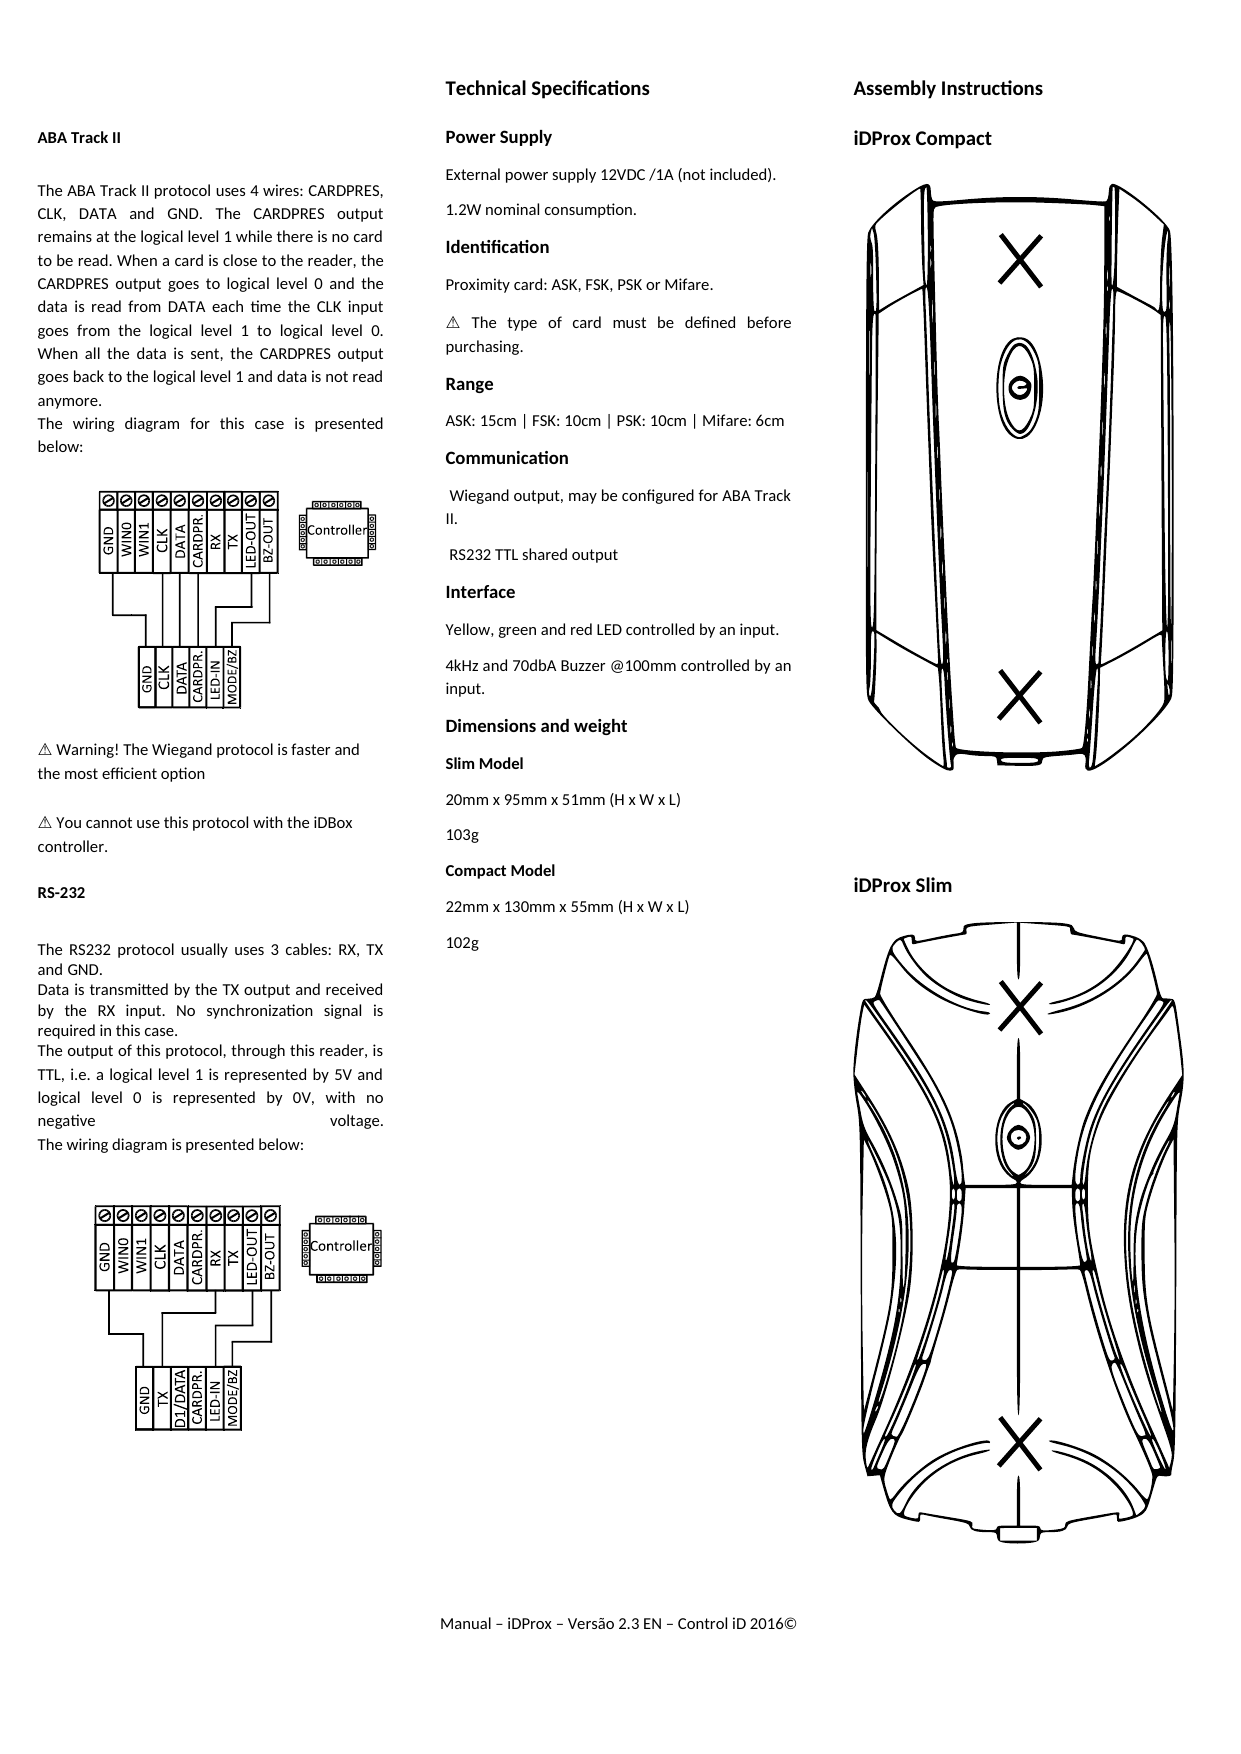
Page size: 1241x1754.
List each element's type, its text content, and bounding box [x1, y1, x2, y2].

text iDProx Compact [853, 125, 1200, 150]
text The ABA Track II protocol uses 4 wires: CARDPRES, CLK, DATA and GND. The CARDPRES output remains at the logical level 1 while there is no card to be read. When a card is close to the reader, the CARDPRES output goes to logical level 0 and the data is read from DATA each time the CLK input goes from the logical level 1 to logical level 0. When all the data is sent, the CARDPRES output goes back to the logical level 1 and data is not read anymore. The wiring diagram for this case is presented below: [37, 180, 384, 457]
text Interface [445, 580, 792, 603]
text ⚠ Warning! The Wiegand protocol is faster and the most efficient option ⚠ You cannot use this protocol with the iDBox controller. RS-232 [37, 738, 384, 903]
text Yellow, green and red LED controlled by an input. [445, 619, 792, 639]
text RS232 TTL shared output [445, 544, 792, 565]
text ABA Track II [37, 127, 384, 148]
text ⚠ The type of card must be defined before purchasing. [445, 310, 792, 356]
text Compact Model [445, 861, 792, 881]
text 103g [445, 825, 792, 845]
text Wiegand output, may be configured for ABA Track II. [445, 485, 792, 529]
text 22mm x 130mm x 55mm (H x W x L) [445, 896, 792, 917]
text Proximity card: ASK, FSK, PSK or Mifare. [445, 274, 792, 295]
text Slim Model [445, 753, 792, 773]
text Identification [445, 236, 792, 258]
text The RS232 protocol usually uses 3 cables: RX, TX and GND. [37, 918, 384, 979]
text Power Supply [445, 125, 792, 148]
text External power supply 12VDC /1A (not included). [445, 164, 792, 184]
text Data is transmitted by the TX output and received by the RX input. No synchronization signal is required in this case. [37, 979, 384, 1040]
text 20mm x 95mm x 51mm (H x W x L) [445, 789, 792, 809]
text Assembly Instructions [853, 75, 1200, 100]
text 1.2W nominal consumption. [445, 200, 792, 220]
text iDProx Slim [853, 872, 1200, 897]
text ASK: 15cm | FSK: 10cm | PSK: 10cm | Mifare: 6cm [445, 411, 792, 431]
text Range [445, 372, 792, 395]
text Communication [445, 446, 792, 469]
text Technical Specifications [445, 75, 792, 100]
text 102g [445, 932, 792, 952]
text Dimensions and weight [445, 714, 792, 737]
text 4kHz and 70dbA Buzzer @100mm controlled by an input. [445, 655, 792, 699]
text The output of this protocol, through this reader, is TTL, i.e. a logical level 1 is represented by 5V and logical level 0 is represented by 0V, with no negative voltage. The wiring diagram is presented below: [37, 1040, 384, 1154]
text Manual – iDProx – Versão 2.3 EN – Control iD 2016© [37, 1613, 1200, 1633]
